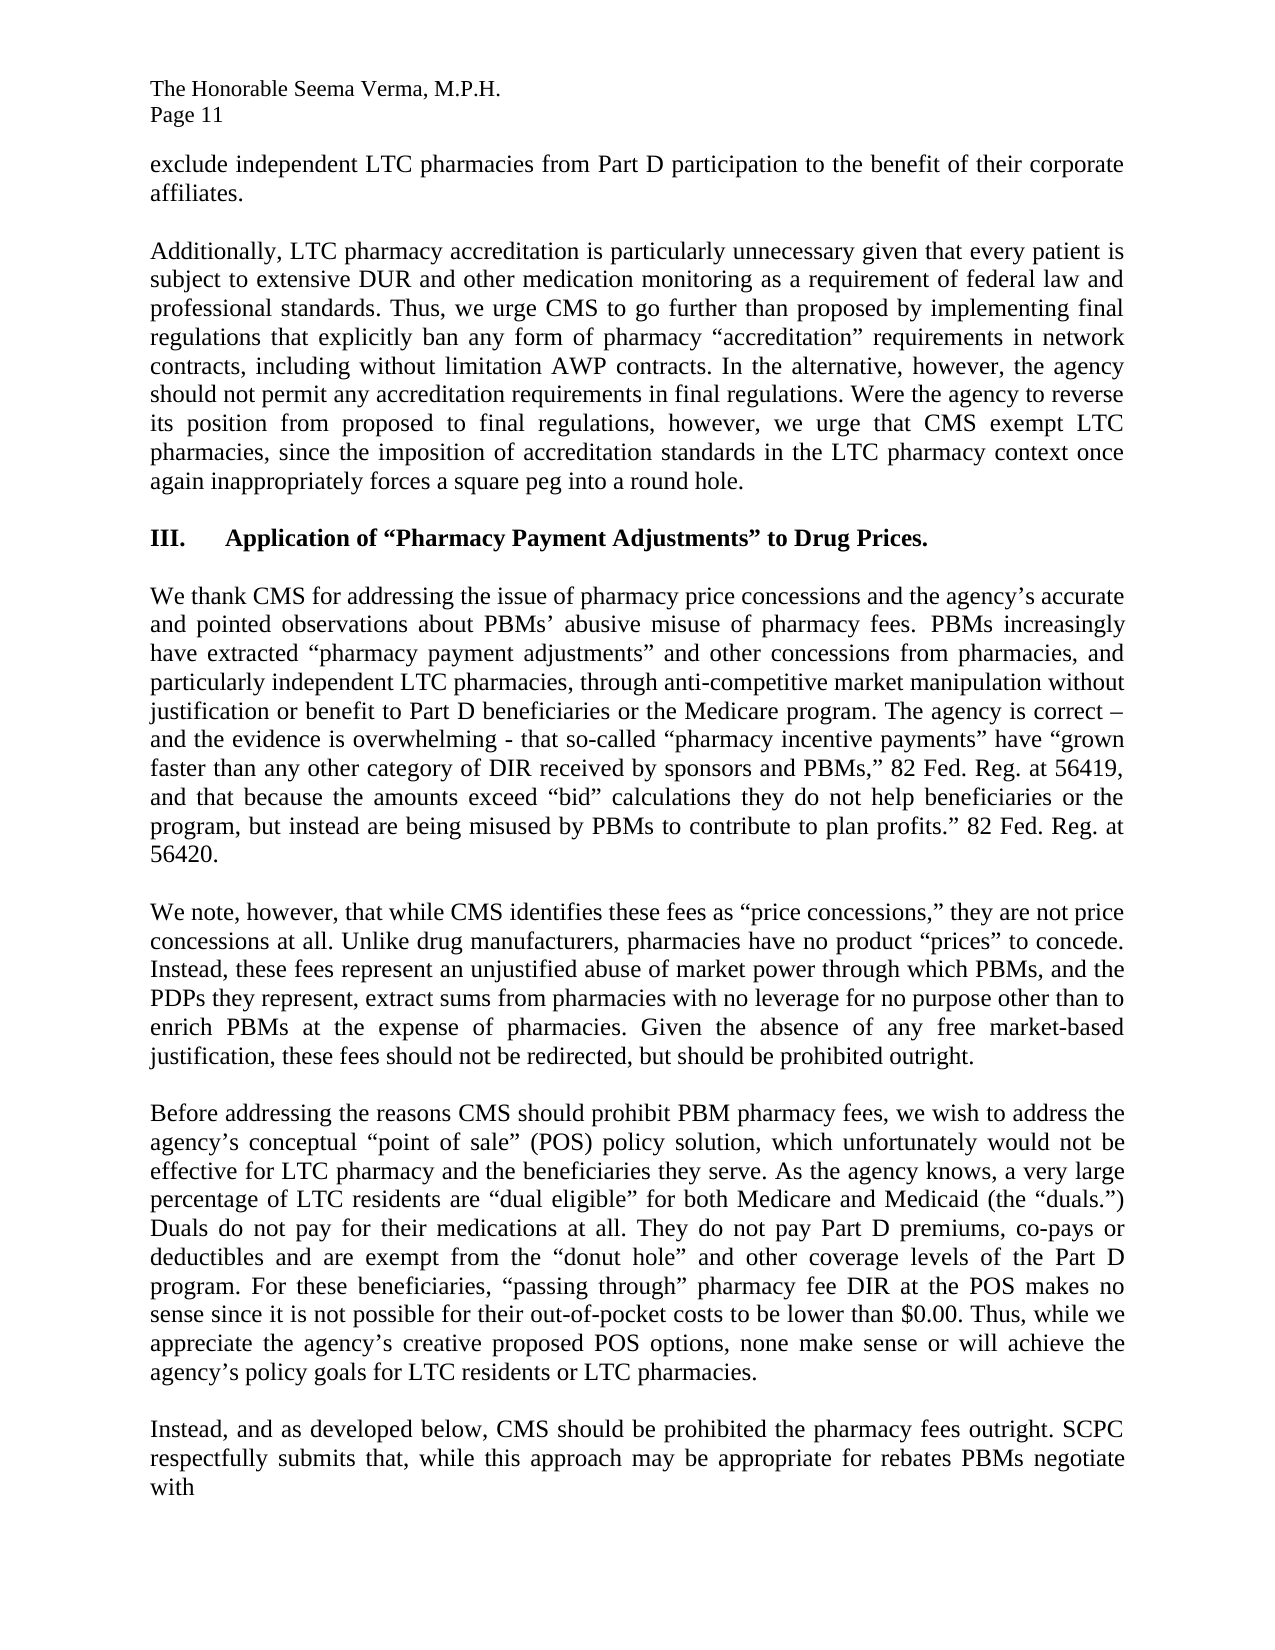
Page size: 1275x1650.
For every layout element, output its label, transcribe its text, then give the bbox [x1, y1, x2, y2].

text We note, however, that while CMS identifies these fees as “price concessions,” they are not price concessions at all. Unlike drug manufacturers, pharmacies have no product “prices” to concede. Instead, these fees represent an unjustified abuse of market power through which PBMs, and the PDPs they represent, extract sums from pharmacies with no leverage for no purpose other than to enrich PBMs at the expense of pharmacies. Given the absence of any free market-based justification, these fees should not be redirected, but should be prohibited outright. [150, 897, 1125, 1069]
text Before addressing the reasons CMS should prohibit PBM pharmacy fees, we wish to address the agency’s conceptual “point of sale” (POS) policy solution, which unfortunately would not be effective for LTC pharmacy and the beneficiaries they serve. As the agency knows, a very large percentage of LTC residents are “dual eligible” for both Medicare and Medicaid (the “duals.”) Duals do not pay for their medications at all. They do not pay Part D premiums, co-pays or deductibles and are exempt from the “donut hole” and other coverage levels of the Part D program. For these beneficiaries, “passing through” pharmacy fee DIR at the POS makes no sense since it is not possible for their out-of-pocket costs to be lower than $0.00. Thus, while we appreciate the agency’s creative proposed POS options, none make sense or will achieve the agency’s policy goals for LTC residents or LTC pharmacies. [150, 1098, 1126, 1386]
text We thank CMS for addressing the issue of pharmacy price concessions and the agency’s accurate and pointed observations about PBMs’ abusive misuse of pharmacy fees. PBMs increasingly have extracted “pharmacy payment adjustments” and other concessions from pharmacies, and particularly independent LTC pharmacies, through anti-competitive market manipulation without justification or benefit to Part D beneficiaries or the Medicare program. The agency is correct – and the evidence is overwhelming - that so-called “pharmacy incentive payments” have “grown faster than any other category of DIR received by sponsors and PBMs,” 82 Fed. Reg. at 56419, and that because the amounts exceed “bid” calculations they do not help beneficiaries or the program, but instead are being misused by PBMs to contribute to plan profits.” 82 Fed. Reg. at 56420. [150, 581, 1125, 868]
text exclude independent LTC pharmacies from Part D participation to the benefit of their corporate affiliates. [150, 149, 1125, 207]
subtitle Application of “Pharmacy Payment Adjustments” to Drug Prices. [150, 523, 1137, 552]
text Additionally, LTC pharmacy accreditation is particularly unnecessary given that every patient is subject to extensive DUR and other medication monitoring as a requirement of federal law and professional standards. Thus, we urge CMS to go further than proposed by implementing final regulations that explicitly ban any form of pharmacy “accreditation” requirements in network contracts, including without limitation AWP contracts. In the alternative, however, the agency should not permit any accreditation requirements in final regulations. Were the agency to reverse its position from proposed to final regulations, however, we urge that CMS exempt LTC pharmacies, since the imposition of accreditation standards in the LTC pharmacy context once again inappropriately forces a square peg into a round hole. [150, 236, 1126, 494]
text Instead, and as developed below, CMS should be prohibited the pharmacy fees outright. SCPC respectfully submits that, while this approach may be appropriate for rebates PBMs negotiate with [150, 1414, 1125, 1501]
